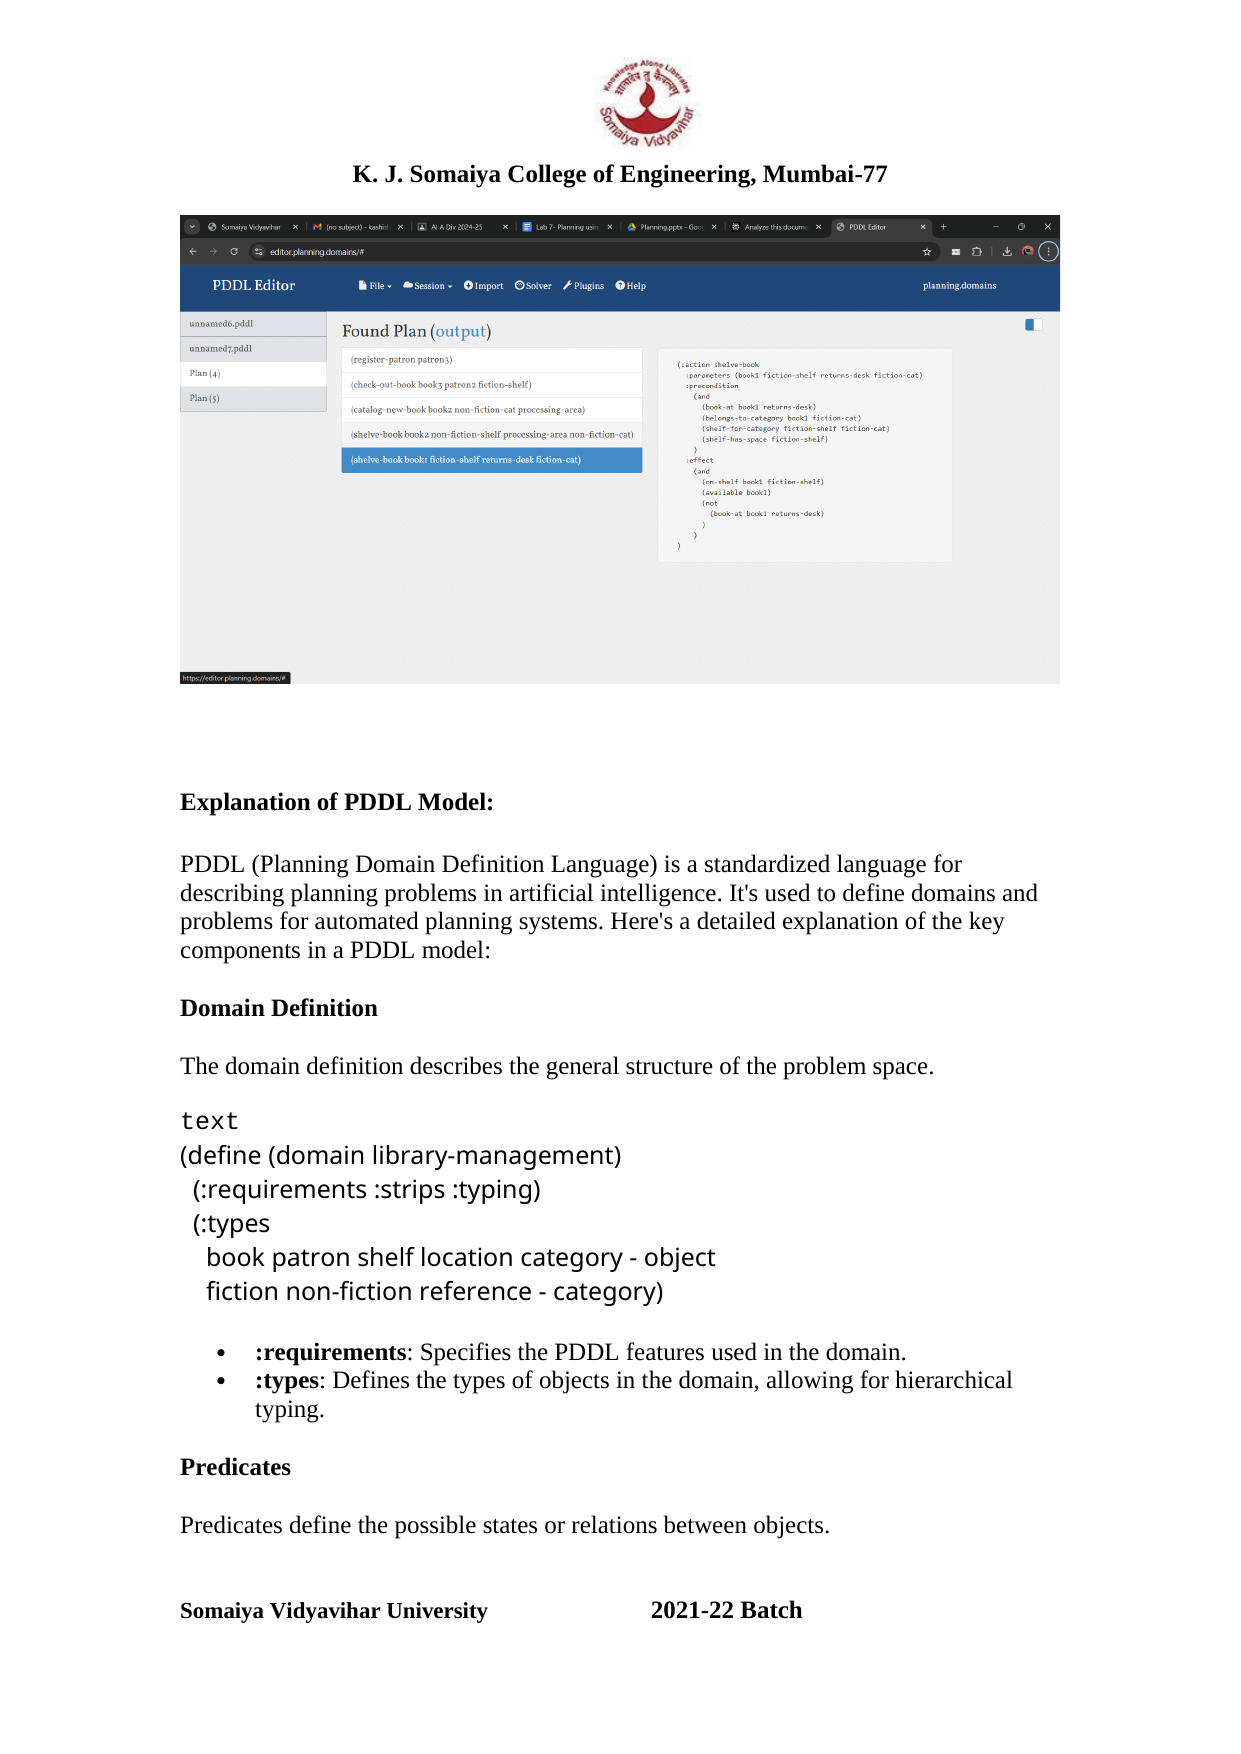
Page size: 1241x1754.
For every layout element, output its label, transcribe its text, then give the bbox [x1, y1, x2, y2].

picture [593, 57, 703, 150]
list :types: Defines the types of objects in the domain, allowing for hierarchical typing. [217, 1366, 1060, 1423]
text book patron shelf location category - object [180, 1239, 1060, 1273]
list :requirements: Specifies the PDDL features used in the domain. [217, 1337, 1060, 1366]
text Domain Definition [180, 993, 1060, 1022]
text PDDL (Planning Domain Definition Language) is a standardized language for describing planning problems in artificial intelligence. It's used to define domains and problems for automated planning systems. Here's a detailed explanation of the key components in a PDDL model: [180, 849, 1060, 964]
text Predicates define the possible states or relations between objects. [180, 1510, 1060, 1539]
text Explanation of PDDL Model: [180, 787, 1060, 816]
text fiction non-fiction reference - category) [180, 1273, 1060, 1308]
picture [180, 215, 1061, 684]
text Predicates [180, 1452, 1060, 1481]
text The domain definition describes the general structure of the problem space. [180, 1051, 1060, 1080]
text (:requirements :strips :typing) [180, 1171, 1060, 1205]
text text [180, 1109, 1060, 1137]
text (:types [180, 1205, 1060, 1239]
text (define (domain library-management) [180, 1137, 1060, 1171]
